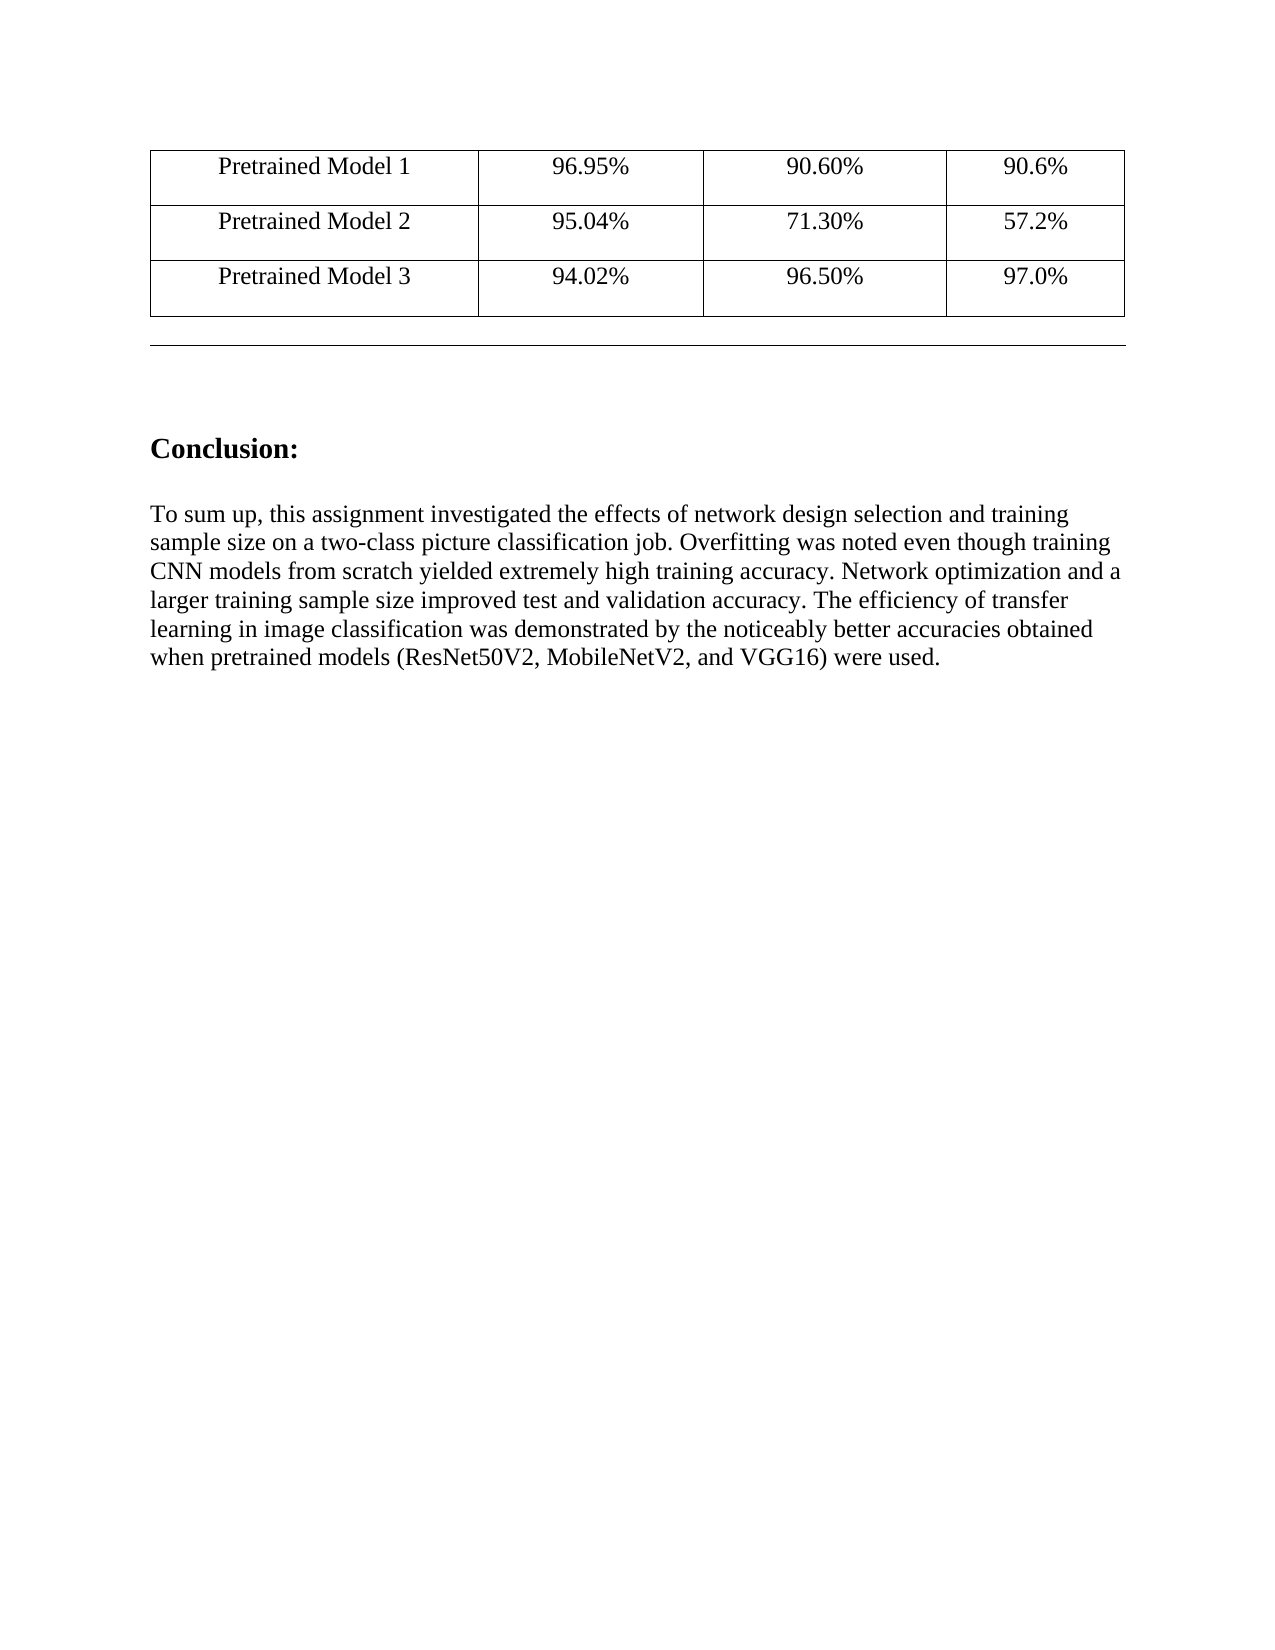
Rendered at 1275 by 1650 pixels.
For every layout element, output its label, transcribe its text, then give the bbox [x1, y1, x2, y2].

table_cell 71.30% [704, 206, 946, 260]
table_cell 90.6% [947, 151, 1124, 205]
text To sum up, this assignment investigated the effects of network design selection and training sample size on a two-class picture classification job. Overfitting was noted even though training CNN models from scratch yielded extremely high training accuracy. Network optimization and a larger training sample size improved test and validation accuracy. The efficiency of transfer learning in image classification was demonstrated by the noticeably better accuracies obtained when pretrained models (ResNet50V2, MobileNetV2, and VGG16) were used. [150, 499, 1125, 671]
table_cell Pretrained Model 1 [151, 151, 478, 205]
table_cell 90.60% [704, 151, 946, 205]
table_cell 96.95% [479, 151, 703, 205]
table_cell 96.50% [704, 261, 946, 316]
table_cell Pretrained Model 3 [151, 261, 478, 316]
table_cell 97.0% [947, 261, 1124, 316]
text Conclusion: [150, 432, 1125, 465]
table_cell 95.04% [479, 206, 703, 260]
table_cell Pretrained Model 2 [151, 206, 478, 260]
table_cell 57.2% [947, 206, 1124, 260]
table_cell 94.02% [479, 261, 703, 316]
